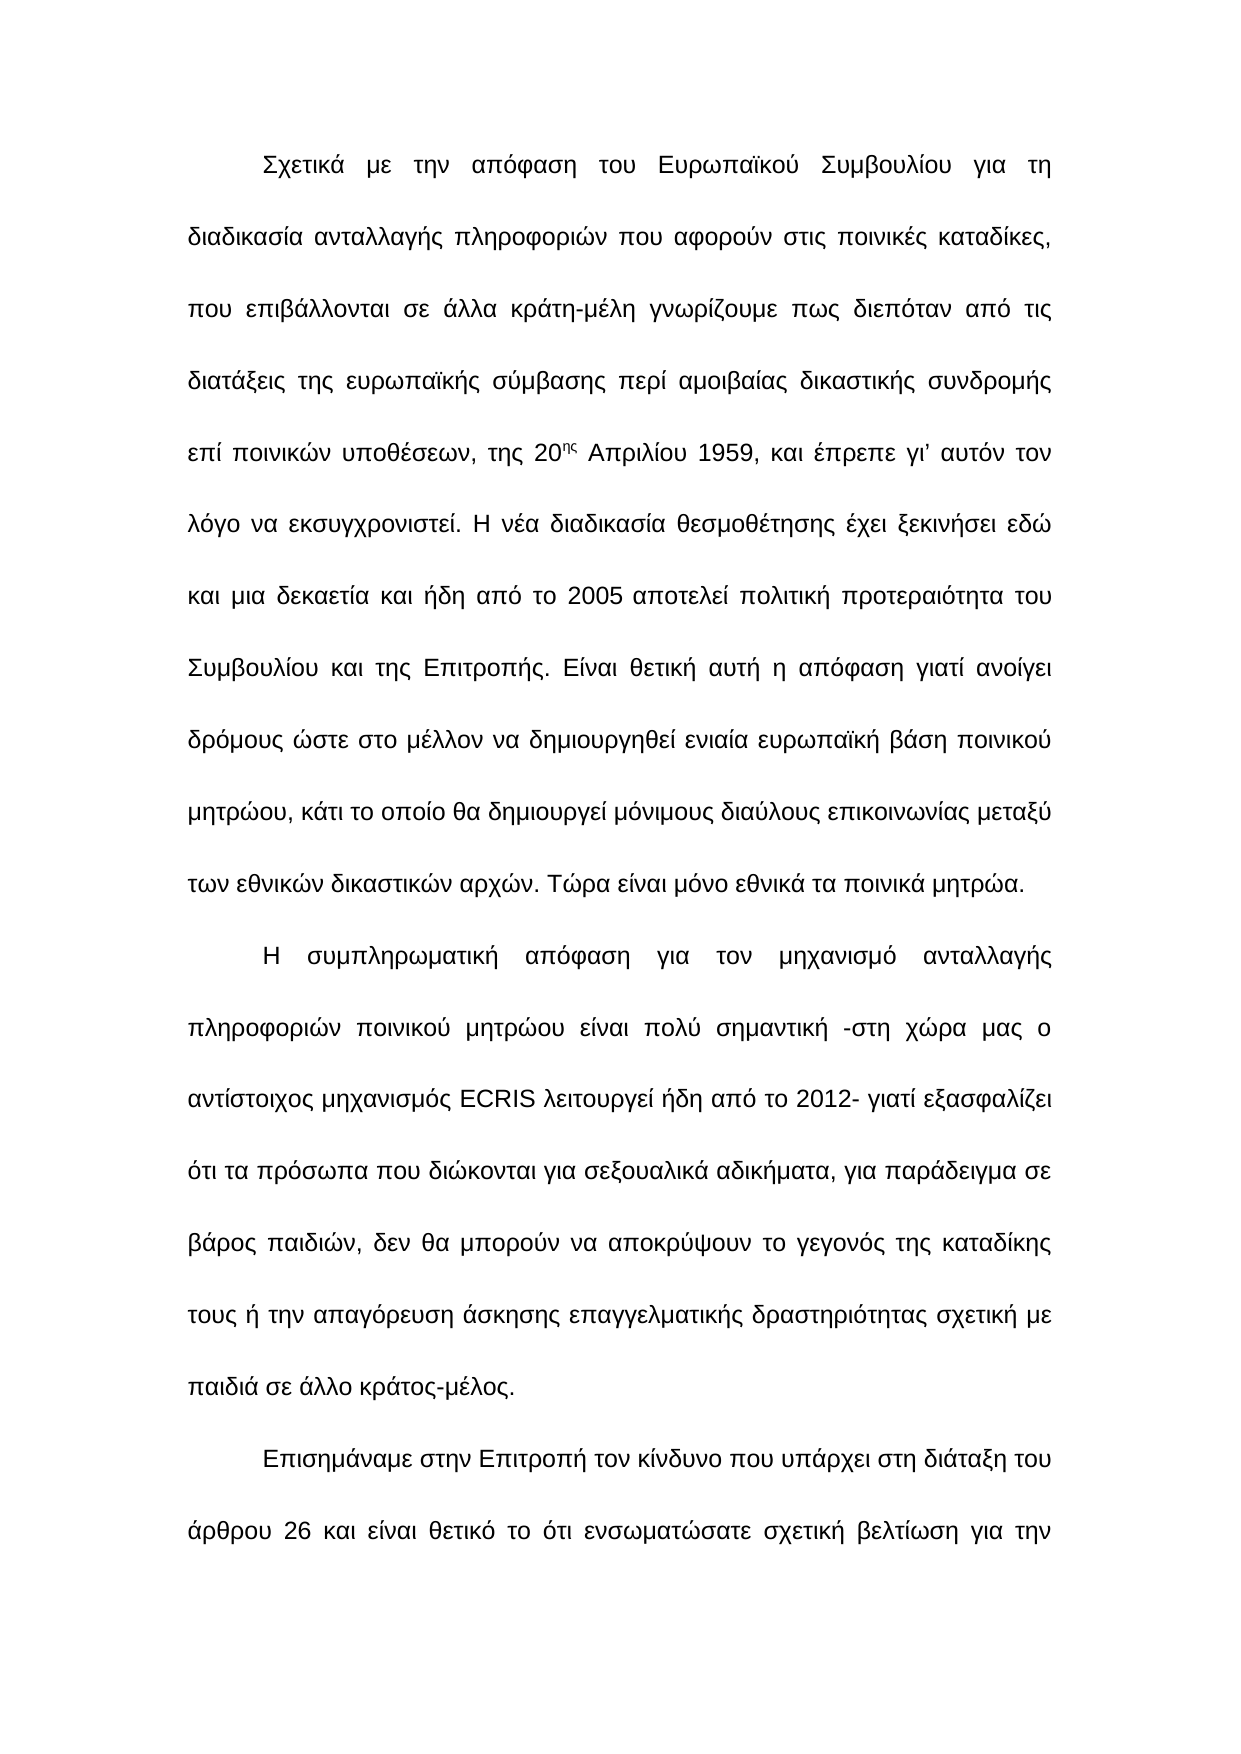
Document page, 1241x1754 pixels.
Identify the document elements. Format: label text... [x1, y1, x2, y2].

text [187, 1444, 1053, 1544]
text Σχετικά με την απόφαση του Ευρωπαϊκού Συμβουλίου για τη διαδικασία ανταλλαγής πληροφοριών που αφορούν στις ποινικές καταδίκες, που επιβάλλονται σε άλλα κράτη-μέλη γνωρίζουμε πως διεπόταν από τις διατάξεις της ευρωπαϊκής σύμβασης περί αμοιβαίας δικαστικής συνδρομής επί ποινικών υποθέσεων, της 20ης Απριλίου 1959, και έπρεπε γι’ αυτόν τον λόγο να εκσυγχρονιστεί. Η νέα διαδικασία θεσμοθέτησης έχει ξεκινήσει εδώ και μια δεκαετία και ήδη από το 2005 αποτελεί πολιτική προτεραιότητα του Συμβουλίου και της Επιτροπής. Είναι θετική αυτή η απόφαση γιατί ανοίγει δρόμους ώστε στο μέλλον να δημιουργηθεί ενιαία ευρωπαϊκή βάση ποινικού μητρώου, κάτι το οποίο θα δημιουργεί μόνιμους διαύλους επικοινωνίας μεταξύ των εθνικών δικαστικών αρχών. Τώρα είναι μόνο εθνικά τα ποινικά μητρώα. [187, 150, 1053, 897]
text Η συμπληρωματική απόφαση για τον μηχανισμό ανταλλαγής πληροφοριών ποινικού μητρώου είναι πολύ σημαντική -στη χώρα μας ο αντίστοιχος μηχανισμός ECRIS λειτουργεί ήδη από το 2012- γιατί εξασφαλίζει ότι τα πρόσωπα που διώκονται για σεξουαλικά αδικήματα, για παράδειγμα σε βάρος παιδιών, δεν θα μπορούν να αποκρύψουν το γεγονός της καταδίκης τους ή την απαγόρευση άσκησης επαγγελματικής δραστηριότητας σχετική με παιδιά σε άλλο κράτος-μέλος. [187, 941, 1053, 1401]
